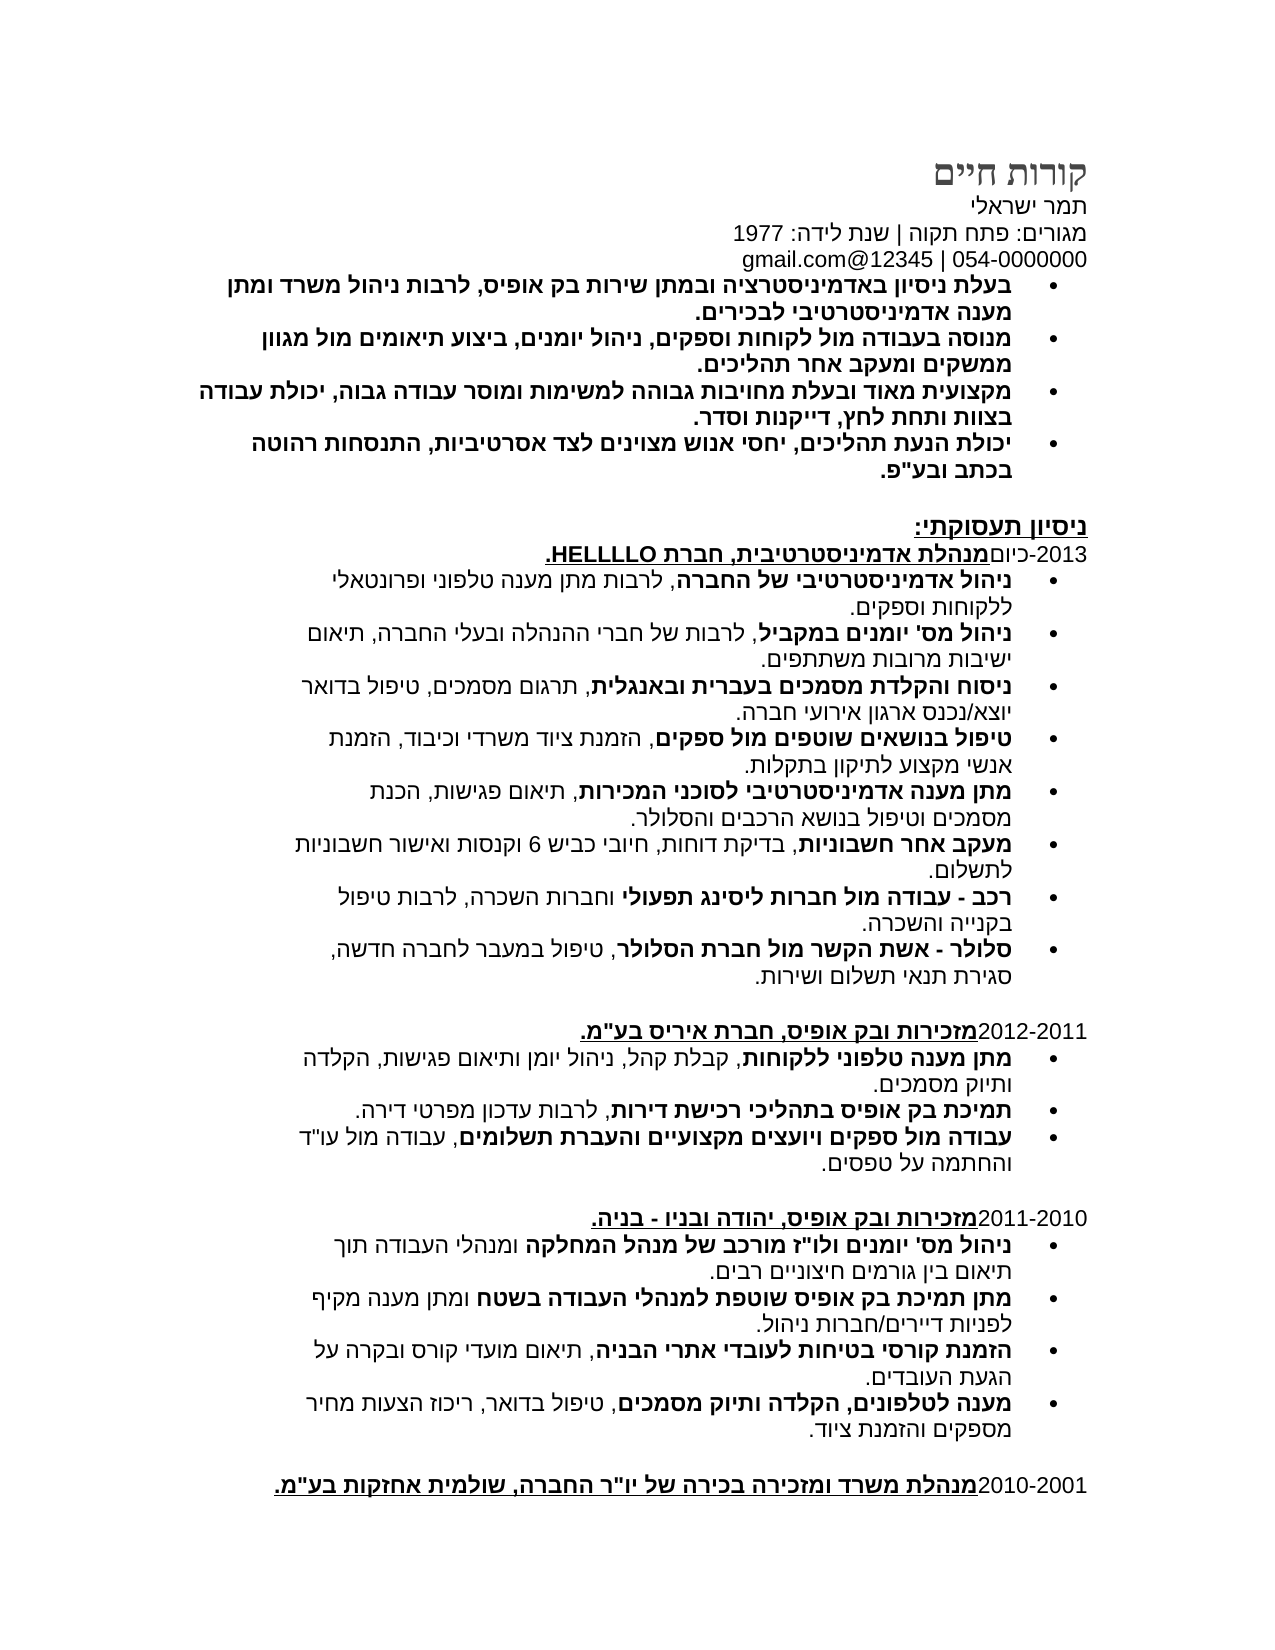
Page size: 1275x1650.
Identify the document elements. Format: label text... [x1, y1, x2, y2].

list ניהול אדמיניסטרטיבי של החברה, לרבות מתן מענה טלפוני ופרונטאלי ללקוחות וספקים. [289, 567, 1050, 620]
text 2012-2011מזכירות ובק אופיס, חברת איריס בע"מ. [187, 1018, 1087, 1044]
text ניסיון תעסוקתי: 2013-כיוםמנהלת אדמיניסטרטיבית, חברת HELLLLO. [187, 512, 1087, 567]
list מעקב אחר חשבוניות, בדיקת דוחות, חיובי כביש 6 וקנסות ואישור חשבוניות לתשלום. [289, 831, 1050, 883]
list טיפול בנושאים שוטפים מול ספקים, הזמנת ציוד משרדי וכיבוד, הזמנת אנשי מקצוע לתיקון בתקלות. [289, 725, 1050, 778]
text תמר ישראלי [187, 193, 1087, 219]
text מגורים: פתח תקוה | שנת לידה: 1977 [187, 219, 1087, 246]
list עבודה מול ספקים ויועצים מקצועיים והעברת תשלומים, עבודה מול עו"ד והחתמה על טפסים. [289, 1123, 1050, 1176]
list מקצועית מאוד ובעלת מחויבות גבוהה למשימות ומוסר עבודה גבוה, יכולת עבודה בצוות ותחת לחץ, דייקנות וסדר. [187, 378, 1050, 430]
list מענה לטלפונים, הקלדה ותיוק מסמכים, טיפול בדואר, ריכוז הצעות מחיר מספקים והזמנת ציוד. [289, 1390, 1050, 1443]
list מתן מענה טלפוני ללקוחות, קבלת קהל, ניהול יומן ותיאום פגישות, הקלדה ותיוק מסמכים. [289, 1044, 1050, 1097]
list ניהול מס' יומנים ולו"ז מורכב של מנהל המחלקה ומנהלי העבודה תוך תיאום בין גורמים חיצוניים רבים. [289, 1232, 1050, 1284]
list רכב - עבודה מול חברות ליסינג תפעולי וחברות השכרה, לרבות טיפול בקנייה והשכרה. [289, 883, 1050, 936]
list הזמנת קורסי בטיחות לעובדי אתרי הבניה, תיאום מועדי קורס ובקרה על הגעת העובדים. [289, 1337, 1050, 1390]
list ניהול מס' יומנים במקביל, לרבות של חברי ההנהלה ובעלי החברה, תיאום ישיבות מרובות משתתפים. [289, 620, 1050, 673]
text קורות חיים [187, 150, 1087, 193]
list יכולת הנעת תהליכים, יחסי אנוש מצוינים לצד אסרטיביות, התנסחות רהוטה בכתב ובע"פ. [187, 430, 1050, 483]
text 2010-2001מנהלת משרד ומזכירה בכירה של יו"ר החברה, שולמית אחזקות בע"מ. [187, 1472, 1087, 1498]
text 2011-2010מזכירות ובק אופיס, יהודה ובניו - בניה. [187, 1205, 1087, 1232]
list ניסוח והקלדת מסמכים בעברית ובאנגלית, תרגום מסמכים, טיפול בדואר יוצא/נכנס ארגון אירועי חברה. [289, 673, 1050, 725]
list תמיכת בק אופיס בתהליכי רכישת דירות, לרבות עדכון מפרטי דירה. [289, 1097, 1050, 1123]
list מנוסה בעבודה מול לקוחות וספקים, ניהול יומנים, ביצוע תיאומים מול מגוון ממשקים ומעקב אחר תהליכים. [187, 325, 1050, 378]
list מתן מענה אדמיניסטרטיבי לסוכני המכירות, תיאום פגישות, הכנת מסמכים וטיפול בנושא הרכבים והסלולר. [289, 778, 1050, 831]
list מתן תמיכת בק אופיס שוטפת למנהלי העבודה בשטח ומתן מענה מקיף לפניות דיירים/חברות ניהול. [289, 1284, 1050, 1337]
list בעלת ניסיון באדמיניסטרציה ובמתן שירות בק אופיס, לרבות ניהול משרד ומתן מענה אדמיניסטרטיבי לבכירים. [187, 272, 1050, 325]
text 054-0000000 | 12345@gmail.com [187, 246, 1087, 272]
list סלולר - אשת הקשר מול חברת הסלולר, טיפול במעבר לחברה חדשה, סגירת תנאי תשלום ושירות. [289, 936, 1050, 989]
